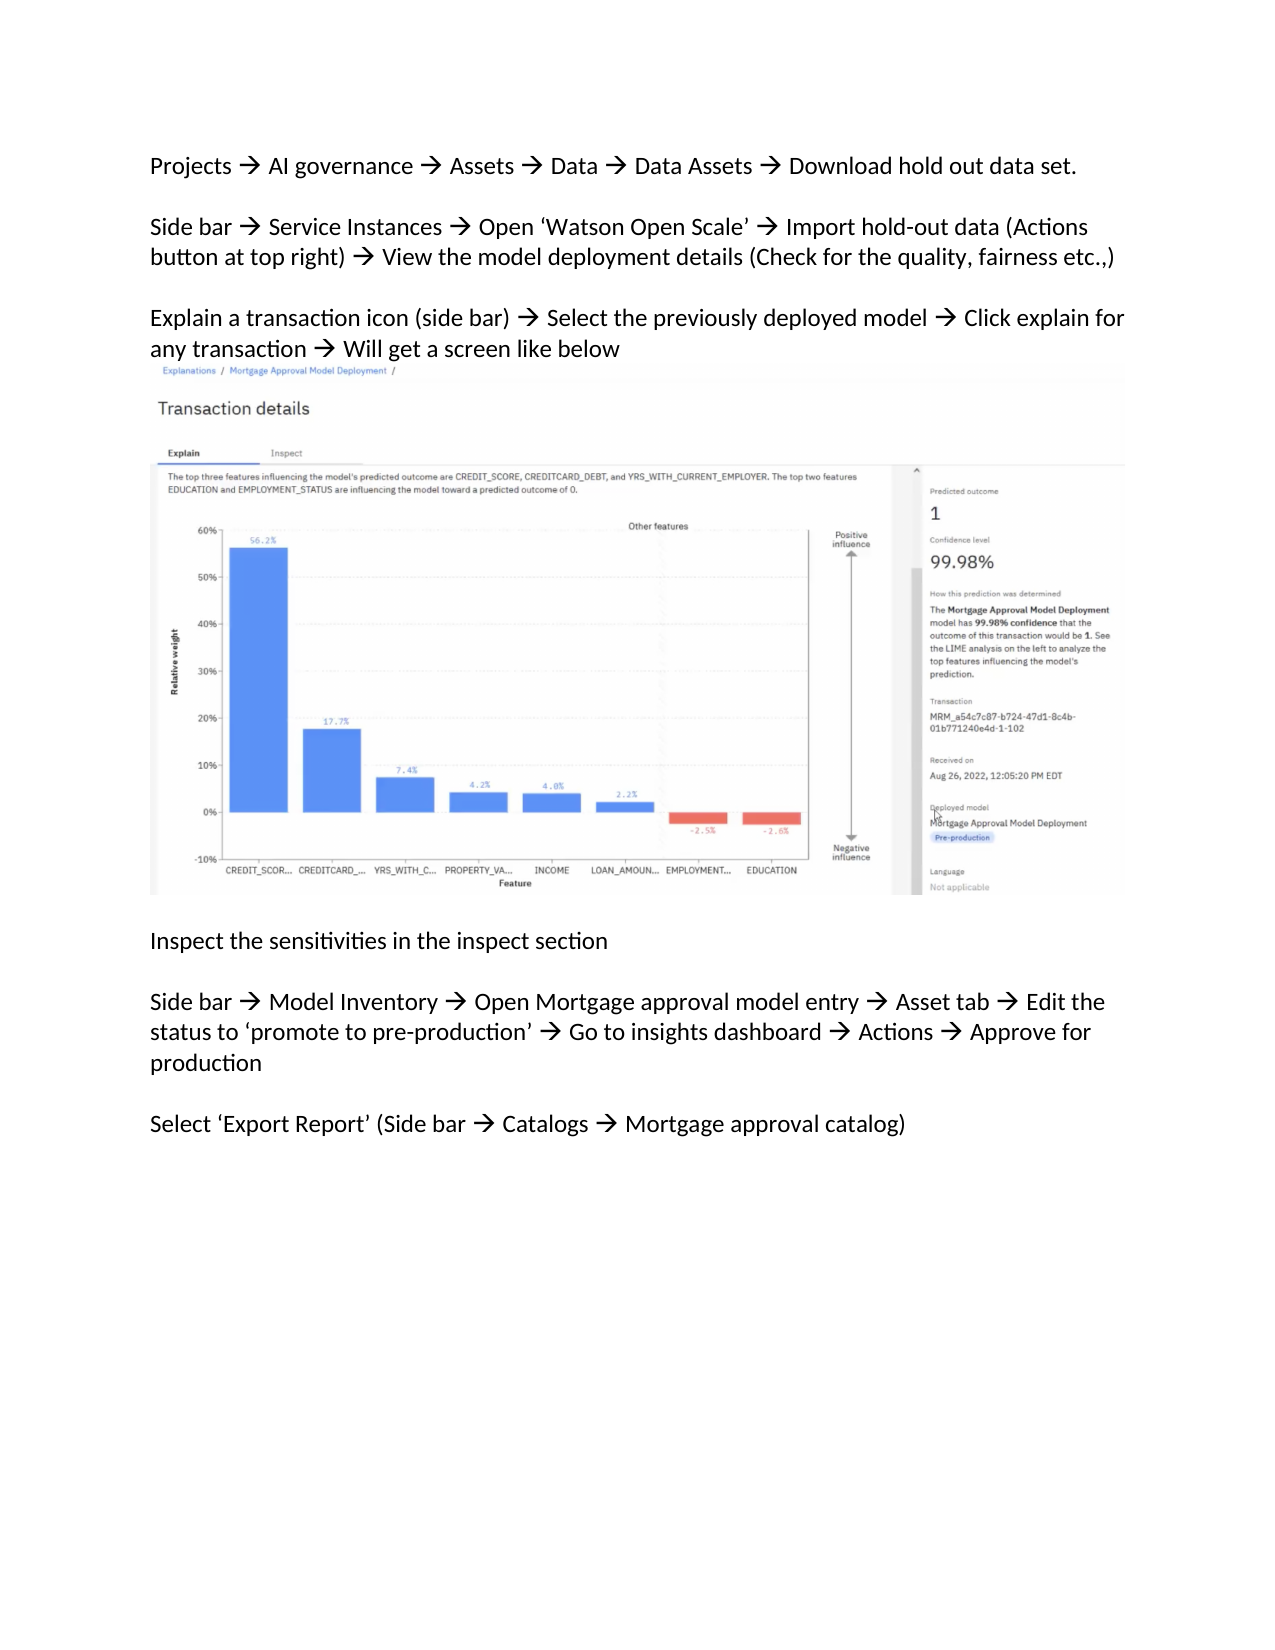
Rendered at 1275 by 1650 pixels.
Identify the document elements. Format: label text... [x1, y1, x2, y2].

text Side bar Service Instances Open ‘Watson Open Scale’ Import hold-out data (Actions button at top right) View the model deployment details (Check for the quality, fairness etc.,) [150, 211, 1125, 272]
text Select ‘Export Report’ (Side bar Catalogs Mortgage approval catalog) [150, 1108, 1125, 1139]
text Projects AI governance Assets Data Data Assets Download hold out data set. [150, 150, 1125, 181]
text Inspect the sensitivities in the inspect section [150, 925, 1125, 956]
text Side bar Model Inventory Open Mortgage approval model entry Asset tab Edit the status to ‘promote to pre-production’ Go to insights dashboard Actions Approve for production [150, 986, 1125, 1078]
text Explain a transaction icon (side bar) Select the previously deployed model Click explain for any transaction Will get a screen like below [150, 303, 1125, 363]
picture [150, 363, 1125, 895]
